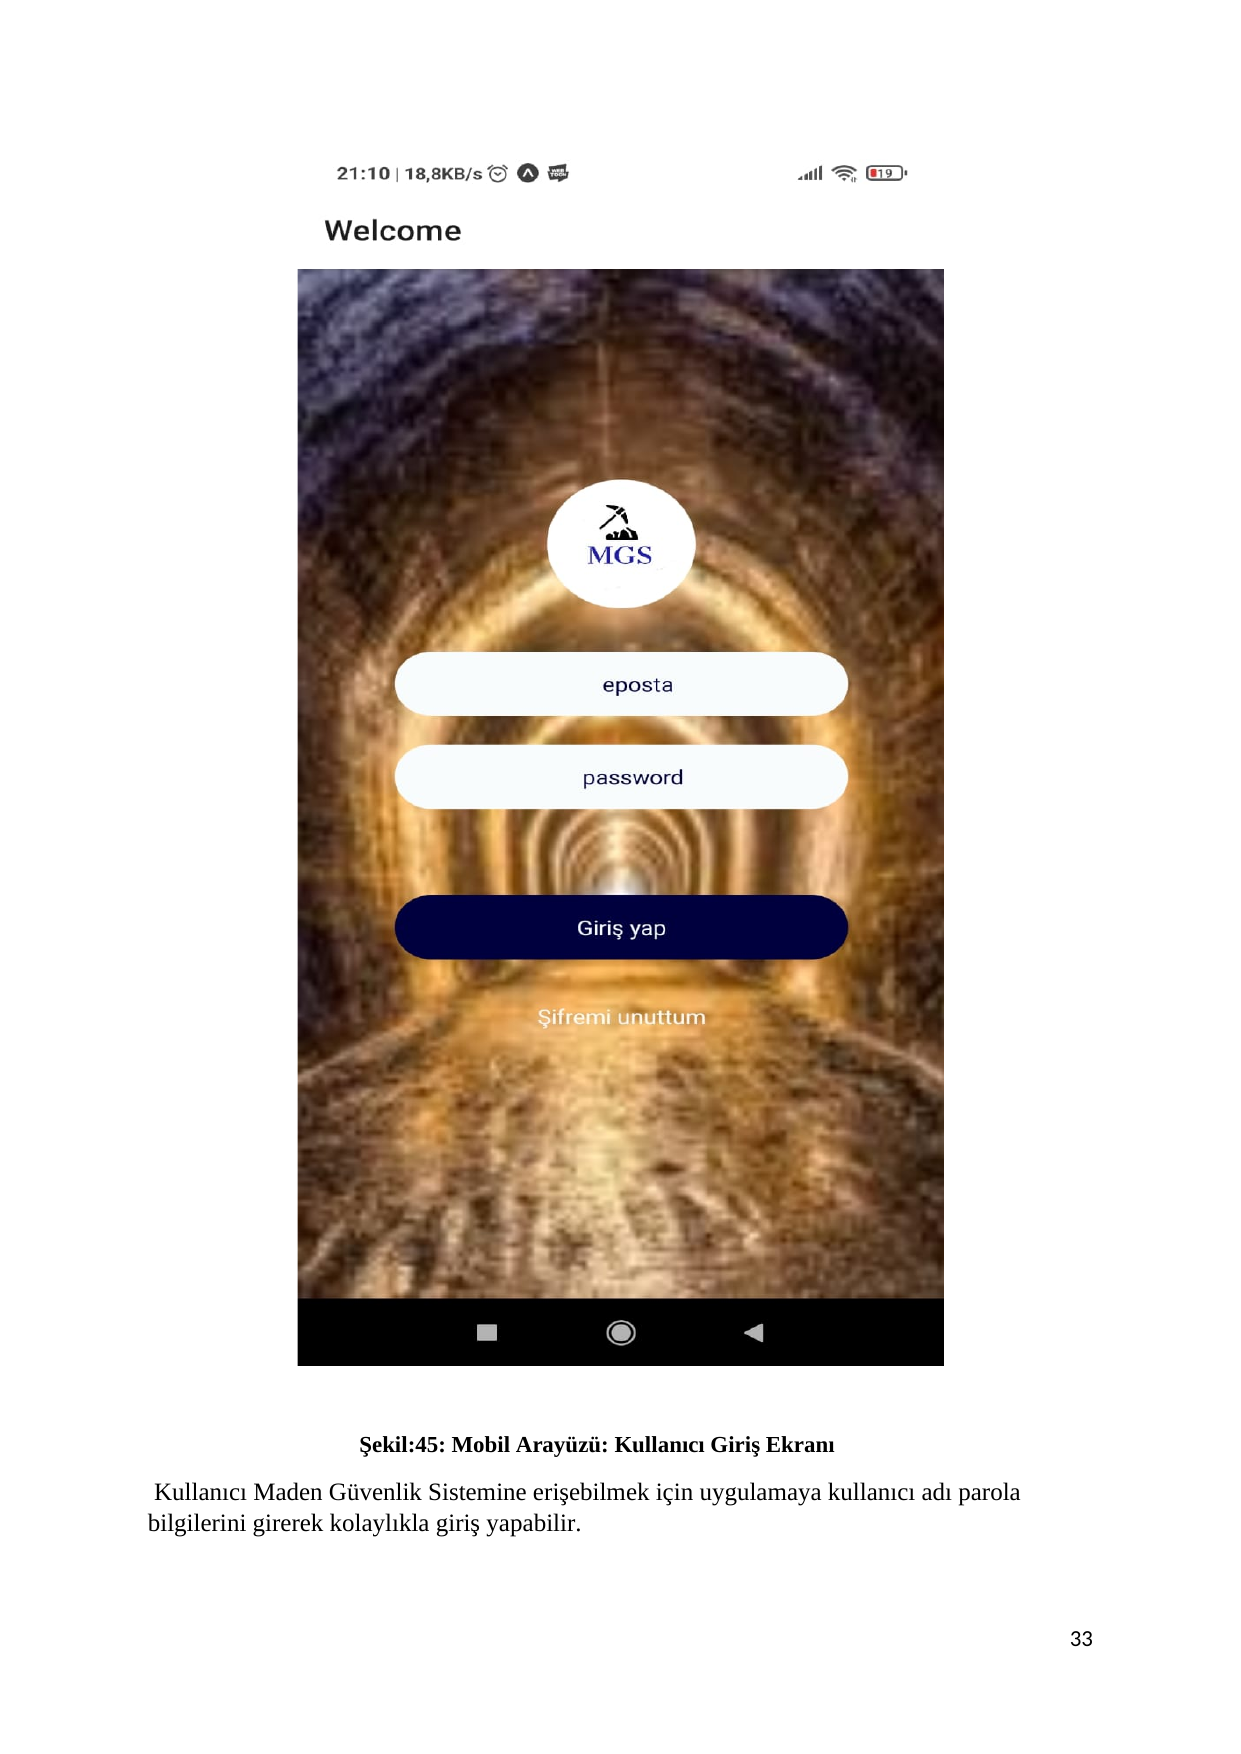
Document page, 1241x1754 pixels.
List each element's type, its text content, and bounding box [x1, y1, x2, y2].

text Kullanıcı Maden Güvenlik Sistemine erişebilmek için uygulamaya kullanıcı adı parola bilgilerini girerek kolaylıkla giriş yapabilir. [148, 1477, 1093, 1536]
text Şekil:45: Mobil Arayüzü: Kullanıcı Giriş Ekranı [148, 1432, 1093, 1458]
picture [297, 147, 944, 1366]
